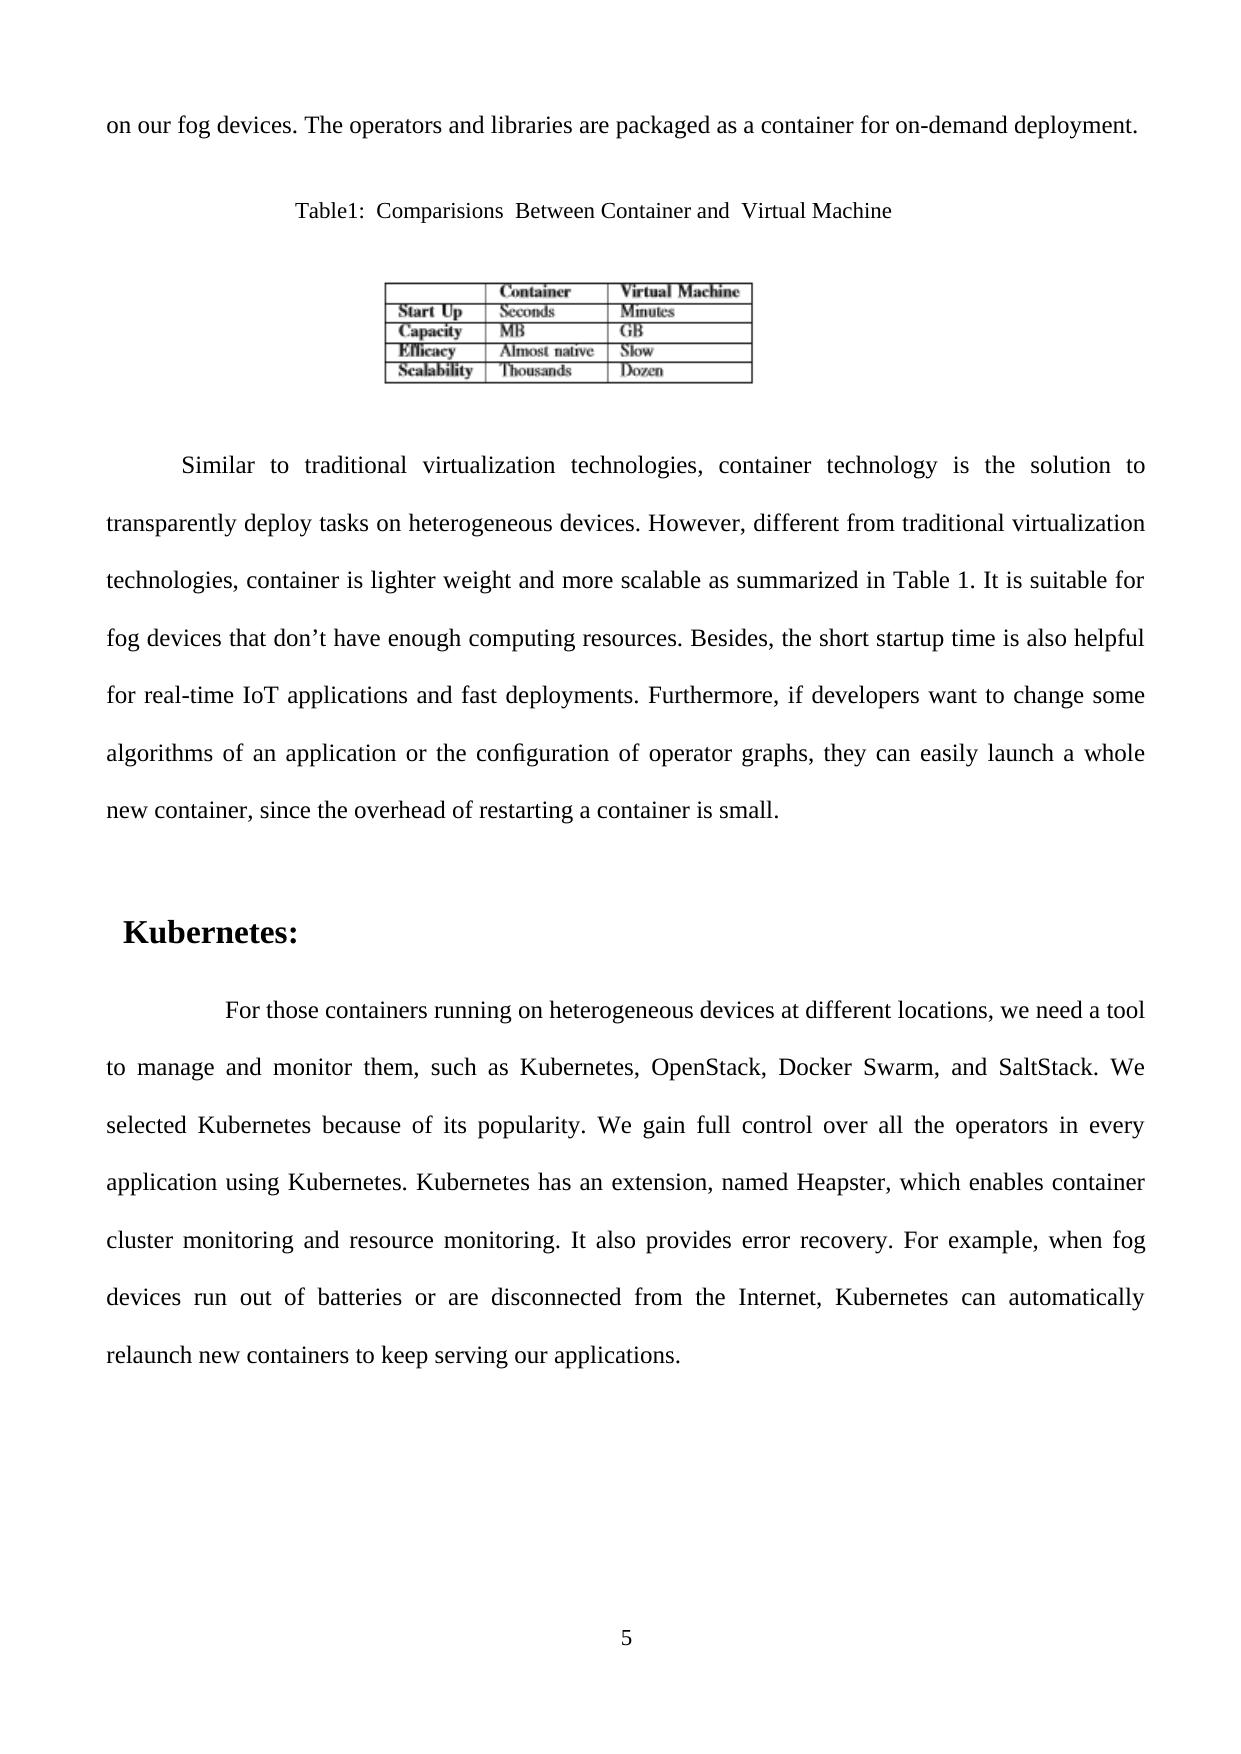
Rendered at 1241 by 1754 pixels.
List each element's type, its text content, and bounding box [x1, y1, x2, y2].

text For those containers running on heterogeneous devices at different locations, we need a tool to manage and monitor them, such as Kubernetes, OpenStack, Docker Swarm, and SaltStack. We selected Kubernetes because of its popularity. We gain full control over all the operators in every application using Kubernetes. Kubernetes has an extension, named Heapster, which enables container cluster monitoring and resource monitoring. It also provides error recovery. For example, when fog devices run out of batteries or are disconnected from the Internet, Kubernetes can automatically relaunch new containers to keep serving our applications. [106, 995, 1146, 1369]
text Table1: Comparisions Between Container and Virtual Machine [106, 197, 1146, 223]
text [106, 110, 1146, 139]
text Similar to traditional virtualization technologies, container technology is the solution to transparently deploy tasks on heterogeneous devices. However, different from traditional virtualization technologies, container is lighter weight and more scalable as summarized in Table 1. It is suitable for fog devices that don’t have enough computing resources. Besides, the short startup time is also helpful for real-time IoT applications and fast deployments. Furthermore, if developers want to change some algorithms of an application or the conﬁguration of operator graphs, they can easily launch a whole new container, since the overhead of restarting a container is small. [106, 450, 1146, 824]
subtitle Kubernetes: [106, 912, 962, 950]
picture [352, 275, 786, 398]
